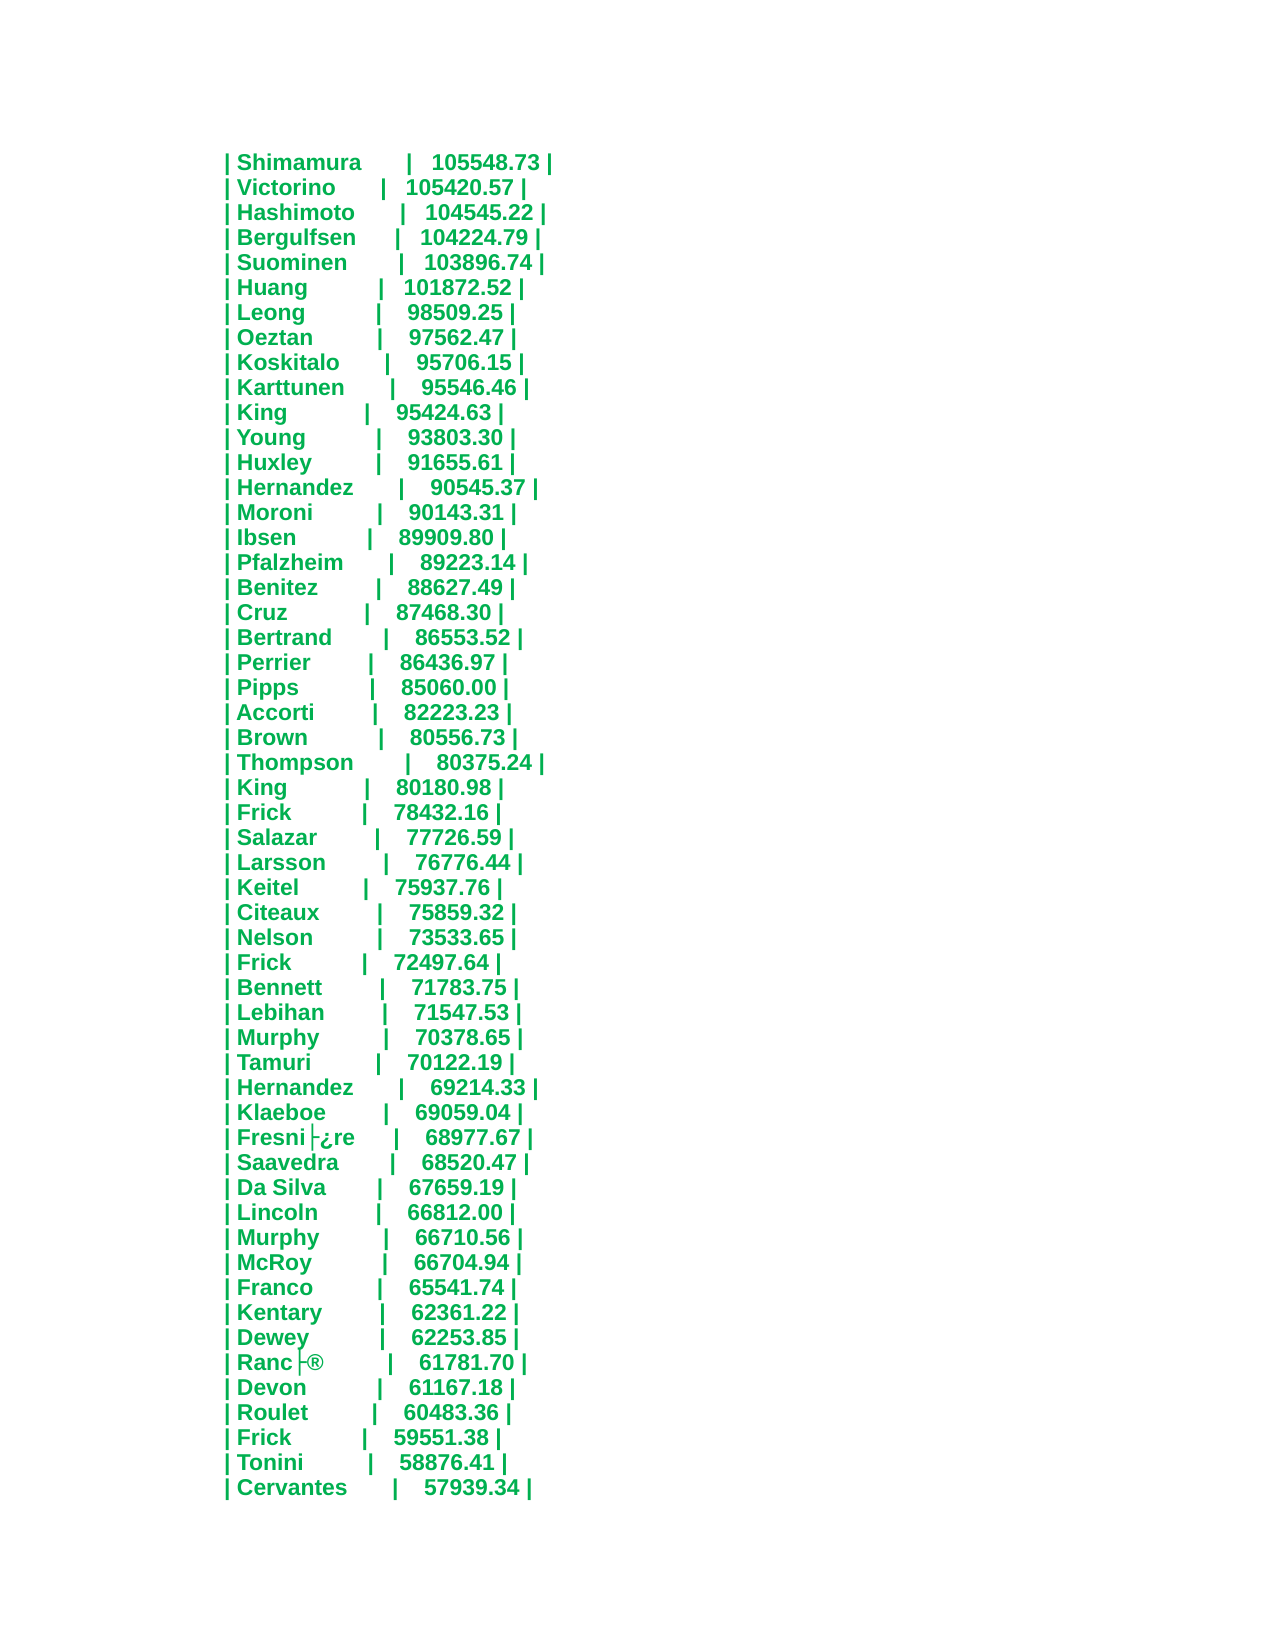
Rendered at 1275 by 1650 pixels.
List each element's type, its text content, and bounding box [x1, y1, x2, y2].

text | McRoy | 66704.94 | [150, 1250, 1125, 1275]
text | Koskitalo | 95706.15 | [150, 350, 1125, 375]
text | Hernandez | 90545.37 | [150, 475, 1125, 500]
text | Nelson | 73533.65 | [150, 925, 1125, 950]
text | Accorti | 82223.23 | [150, 700, 1125, 725]
text | Cruz | 87468.30 | [150, 600, 1125, 625]
text | Suominen | 103896.74 | [150, 250, 1125, 275]
text | Lincoln | 66812.00 | [150, 1200, 1125, 1225]
text | Shimamura | 105548.73 | [150, 150, 1125, 175]
text | Larsson | 76776.44 | [150, 850, 1125, 875]
text | Roulet | 60483.36 | [150, 1400, 1125, 1425]
text | Bertrand | 86553.52 | [150, 625, 1125, 650]
text | Brown | 80556.73 | [150, 725, 1125, 750]
text | Devon | 61167.18 | [150, 1375, 1125, 1400]
text | Lebihan | 71547.53 | [150, 1000, 1125, 1025]
text | Pfalzheim | 89223.14 | [150, 550, 1125, 575]
text | Klaeboe | 69059.04 | [150, 1100, 1125, 1125]
text | Kentary | 62361.22 | [150, 1300, 1125, 1325]
text | Perrier | 86436.97 | [150, 650, 1125, 675]
text | Frick | 72497.64 | [150, 950, 1125, 975]
text | Tamuri | 70122.19 | [150, 1050, 1125, 1075]
text | Fresni├¿re | 68977.67 | [313, 1125, 1125, 1150]
text | Murphy | 66710.56 | [150, 1225, 1125, 1250]
text | Young | 93803.30 | [150, 425, 1125, 450]
text | Keitel | 75937.76 | [150, 875, 1125, 900]
text | Ranc├® | 61781.70 | [300, 1350, 1125, 1375]
text | Hernandez | 69214.33 | [150, 1075, 1125, 1100]
text | Franco | 65541.74 | [150, 1275, 1125, 1300]
text | Hashimoto | 104545.22 | [150, 200, 1125, 225]
text | Ibsen | 89909.80 | [150, 525, 1125, 550]
text | Tonini | 58876.41 | [150, 1450, 1125, 1475]
text | Oeztan | 97562.47 | [150, 325, 1125, 350]
text | Benitez | 88627.49 | [150, 575, 1125, 600]
text | Karttunen | 95546.46 | [150, 375, 1125, 400]
text | Huxley | 91655.61 | [150, 450, 1125, 475]
text | Citeaux | 75859.32 | [150, 900, 1125, 925]
text | King | 80180.98 | [150, 775, 1125, 800]
text | Saavedra | 68520.47 | [150, 1150, 1125, 1175]
text | King | 95424.63 | [150, 400, 1125, 425]
text | Fresni├¿re | 68977.67 | [150, 1125, 311, 1150]
text | Victorino | 105420.57 | [150, 175, 1125, 200]
text | Huang | 101872.52 | [150, 275, 1125, 300]
text | Da Silva | 67659.19 | [150, 1175, 1125, 1200]
text | Murphy | 70378.65 | [150, 1025, 1125, 1050]
text | Frick | 78432.16 | [150, 800, 1125, 825]
text | Cervantes | 57939.34 | [150, 1475, 1125, 1500]
text | Bergulfsen | 104224.79 | [150, 225, 1125, 250]
text | Frick | 59551.38 | [150, 1425, 1125, 1450]
text | Bennett | 71783.75 | [150, 975, 1125, 1000]
text | Thompson | 80375.24 | [150, 750, 1125, 775]
text | Pipps | 85060.00 | [150, 675, 1125, 700]
text | Ranc├® | 61781.70 | [150, 1350, 298, 1375]
text | Salazar | 77726.59 | [150, 825, 1125, 850]
text | Leong | 98509.25 | [150, 300, 1125, 325]
text | Moroni | 90143.31 | [150, 500, 1125, 525]
text | Dewey | 62253.85 | [150, 1325, 1125, 1350]
